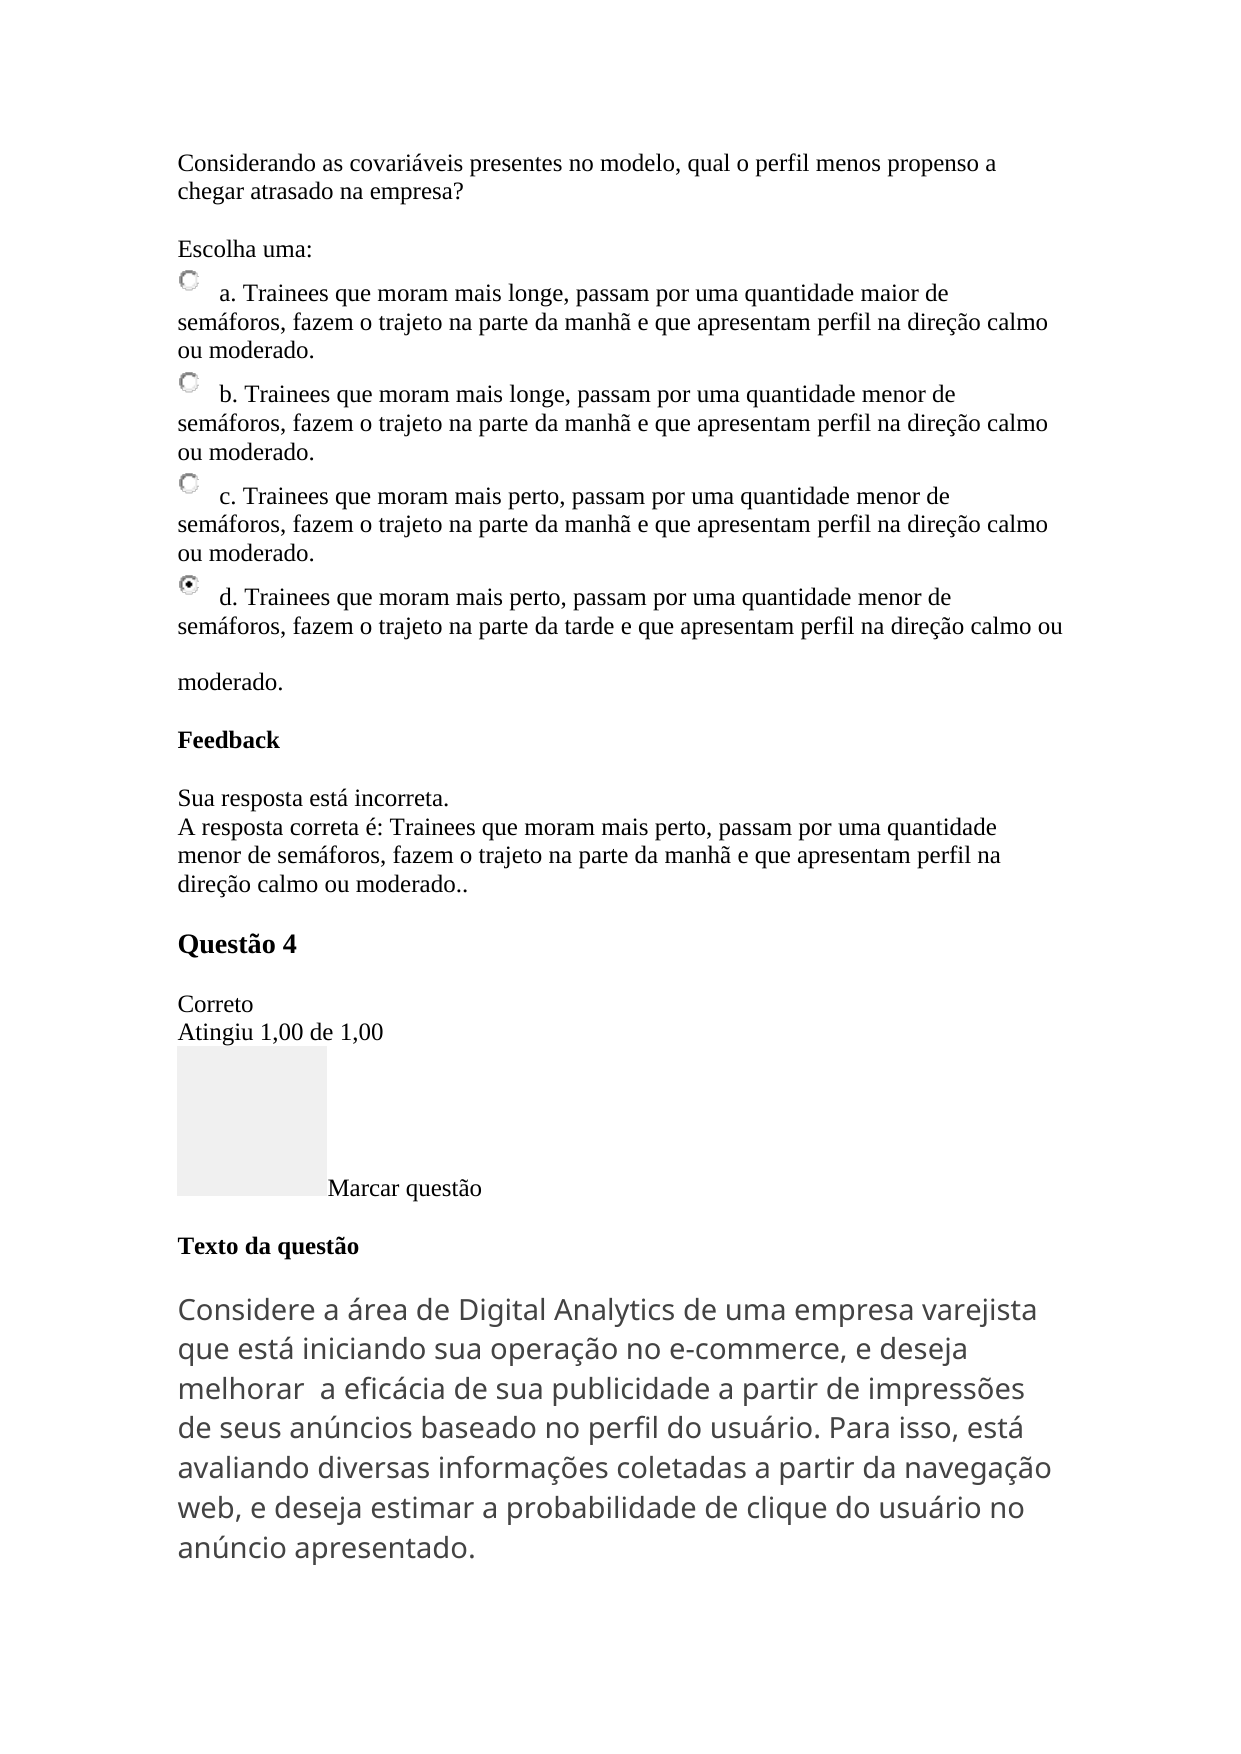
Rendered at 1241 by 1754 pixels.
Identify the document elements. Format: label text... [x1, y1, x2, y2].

text c. Trainees que moram mais perto, passam por uma quantidade menor de semáforos, fazem o trajeto na parte da manhã e que apresentam perfil na direção calmo ou moderado. [177, 466, 1063, 567]
text Correto [177, 989, 1063, 1017]
text b. Trainees que moram mais longe, passam por uma quantidade menor de semáforos, fazem o trajeto na parte da manhã e que apresentam perfil na direção calmo ou moderado. [177, 364, 1063, 466]
text Feedback [177, 725, 1063, 754]
text Questão 4 [177, 927, 1063, 959]
text Marcar questão [177, 1046, 1063, 1202]
text Considere a área de Digital Analytics de uma empresa varejista que está iniciando sua operação no e-commerce, e deseja melhorar a eficácia de sua publicidade a partir de impressões de seus anúncios baseado no perfil do usuário. Para isso, está avaliando diversas informações coletadas a partir da navegação web, e deseja estimar a probabilidade de clique do usuário no anúncio apresentado. [177, 1289, 1063, 1567]
text A resposta correta é: Trainees que moram mais perto, passam por uma quantidade menor de semáforos, fazem o trajeto na parte da manhã e que apresentam perfil na direção calmo ou moderado.. [177, 812, 1063, 898]
text Texto da questão [177, 1231, 1063, 1259]
text Atingiu 1,00 de 1,00 [177, 1017, 1063, 1046]
text d. Trainees que moram mais perto, passam por uma quantidade menor de semáforos, fazem o trajeto na parte da tarde e que apresentam perfil na direção calmo ou moderado. [177, 567, 1063, 696]
text Considerando as covariáveis presentes no modelo, qual o perfil menos propenso a chegar atrasado na empresa? [177, 148, 1063, 205]
text Sua resposta está incorreta. [177, 783, 1063, 812]
text a. Trainees que moram mais longe, passam por uma quantidade maior de semáforos, fazem o trajeto na parte da manhã e que apresentam perfil na direção calmo ou moderado. [177, 263, 1063, 364]
text Escolha uma: [177, 234, 1063, 263]
